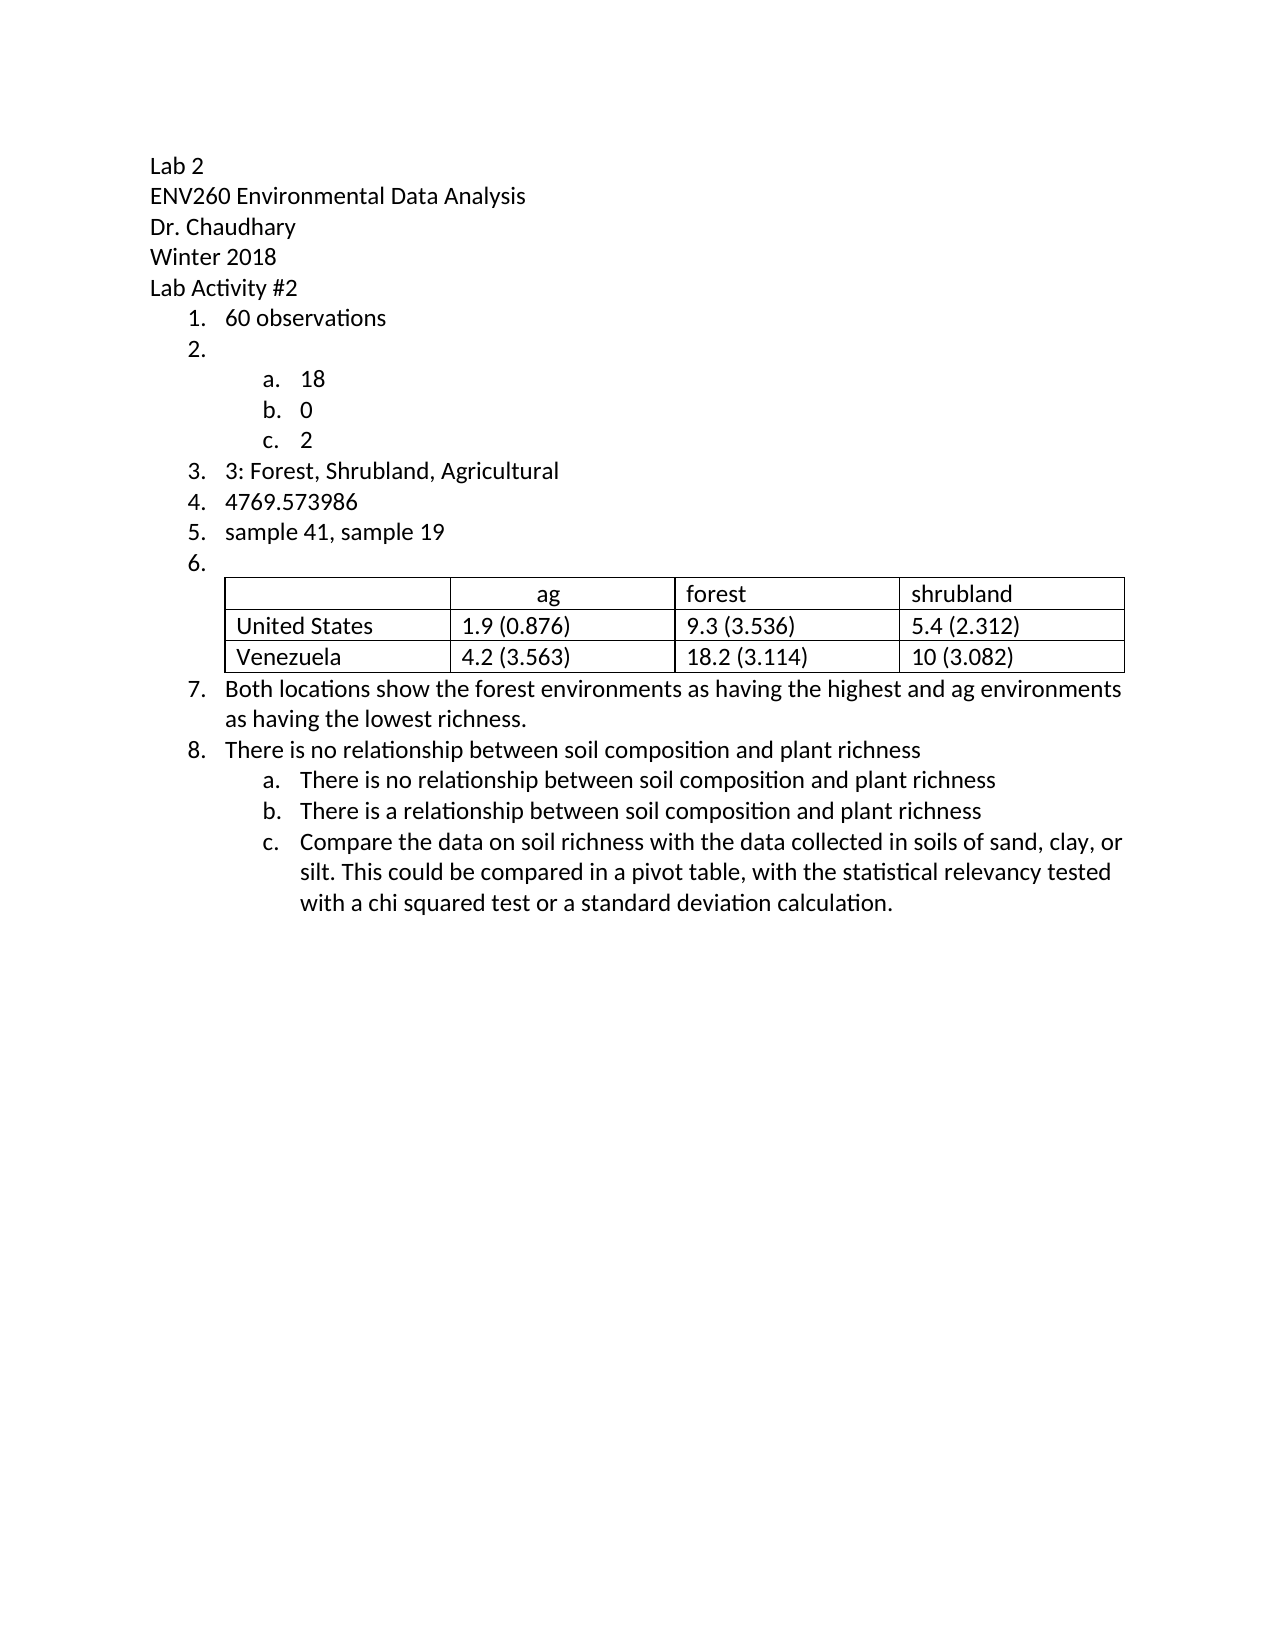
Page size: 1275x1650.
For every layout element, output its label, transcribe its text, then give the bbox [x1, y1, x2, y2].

list There is no relationship between soil composition and plant richness [262, 764, 1125, 795]
table_cell 18.2 (3.114) [676, 641, 899, 672]
text Winter 2018 [150, 242, 1125, 272]
table_header forest [676, 578, 899, 609]
table_cell United States [226, 610, 450, 640]
table_cell 5.4 (2.312) [900, 610, 1124, 640]
text Lab 2 [150, 150, 1125, 181]
list 2 [262, 425, 1125, 455]
list There is a relationship between soil composition and plant richness [262, 795, 1125, 826]
table_cell 10 (3.082) [900, 641, 1124, 672]
table_cell 9.3 (3.536) [676, 610, 899, 640]
text ENV260 Environmental Data Analysis [150, 181, 1125, 211]
table_cell 1.9 (0.876) [451, 610, 674, 640]
table_header ag [451, 578, 674, 609]
table_cell 4.2 (3.563) [451, 641, 674, 672]
list Compare the data on soil richness with the data collected in soils of sand, clay, or silt. This could be compared in a pivot table, with the statistical relevancy tested with a chi squared test or a standard deviation calculation. [262, 826, 1125, 917]
list 4769.573986 [187, 486, 1125, 516]
table_header shrubland [900, 578, 1124, 609]
list 0 [262, 394, 1125, 425]
list sample 41, sample 19 [187, 516, 1125, 547]
list 3: Forest, Shrubland, Agricultural [187, 455, 1125, 486]
list There is no relationship between soil composition and plant richness [187, 734, 1125, 764]
text Dr. Chaudhary [150, 211, 1125, 242]
table_header [226, 578, 450, 609]
list 60 observations [187, 303, 1125, 333]
text Lab Activity #2 [150, 272, 1125, 303]
list Both locations show the forest environments as having the highest and ag environments as having the lowest richness. [187, 673, 1125, 734]
list 18 [262, 364, 1125, 394]
table_cell Venezuela [226, 641, 450, 672]
